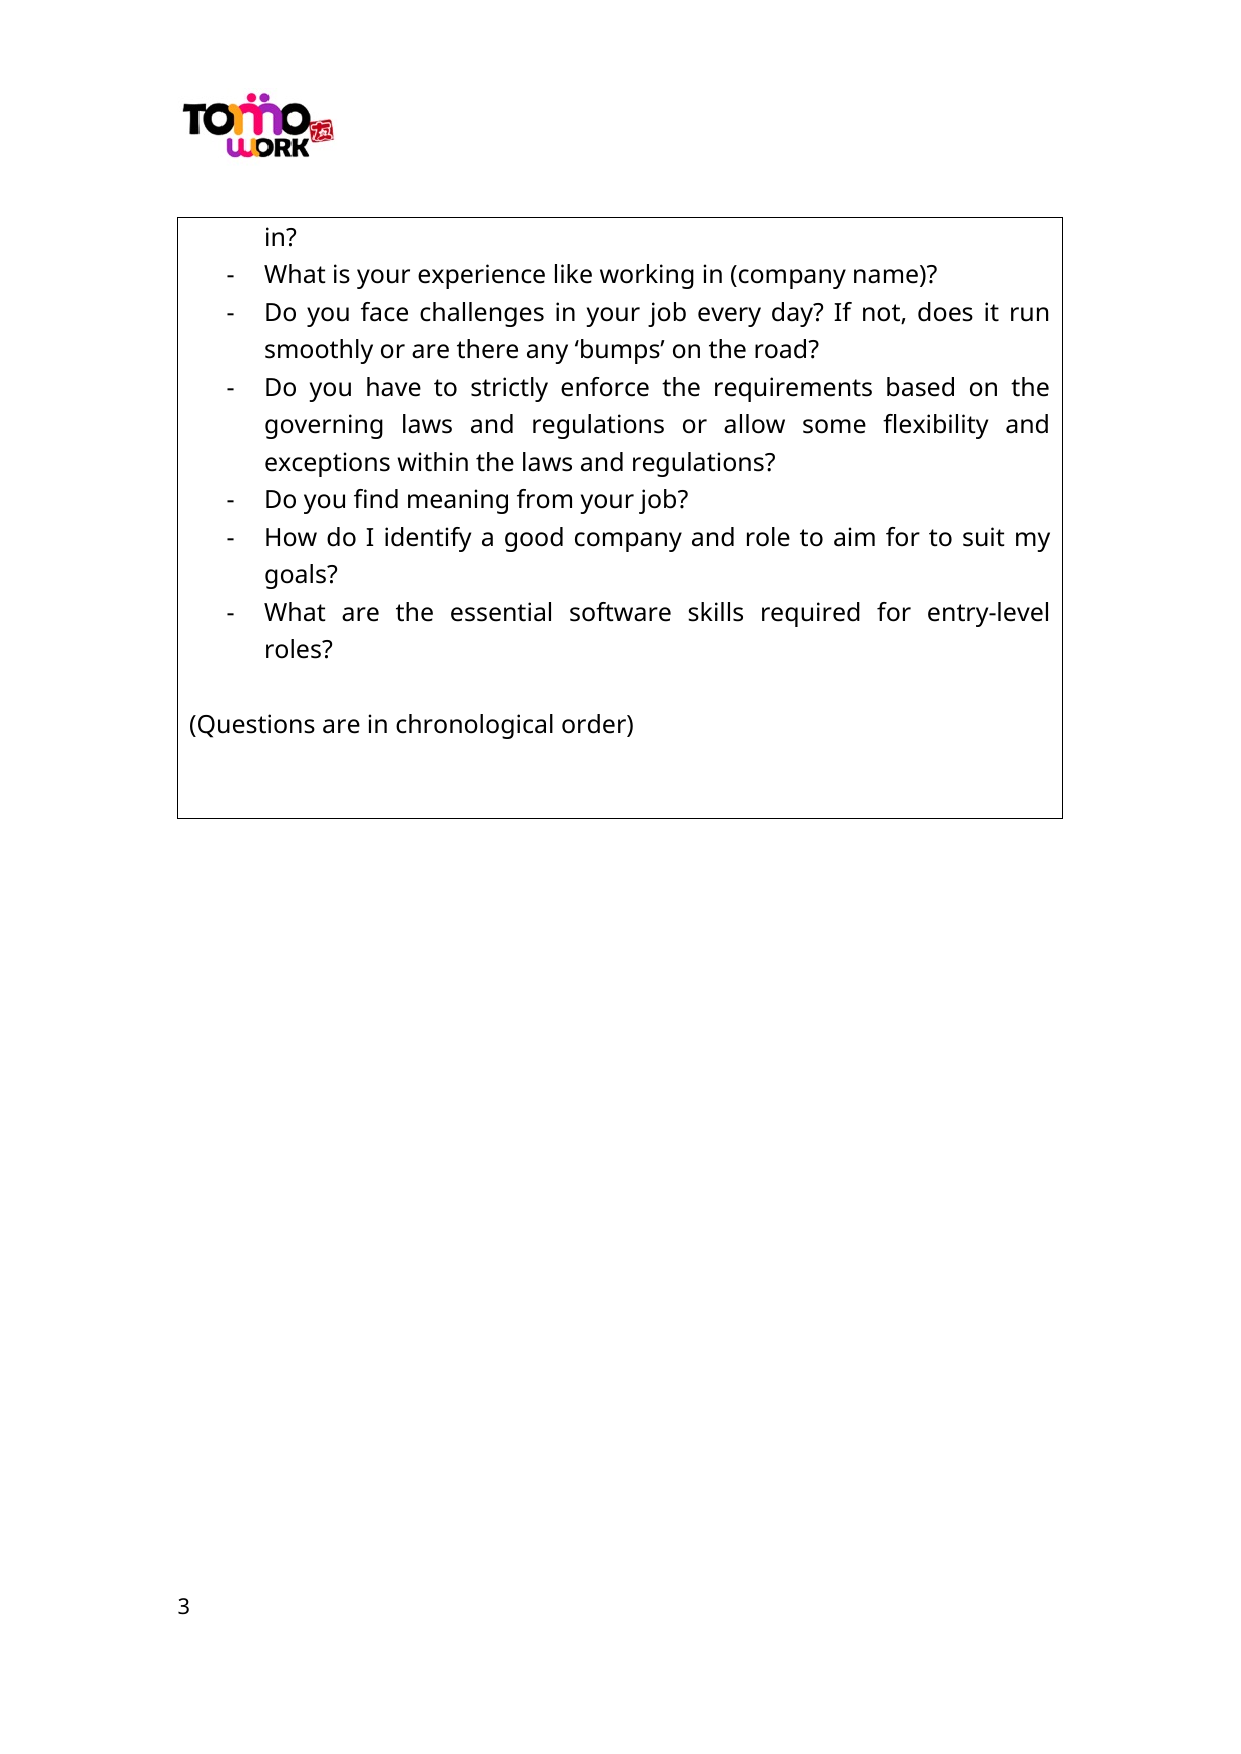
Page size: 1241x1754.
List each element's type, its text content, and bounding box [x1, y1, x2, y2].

picture [177, 88, 338, 166]
